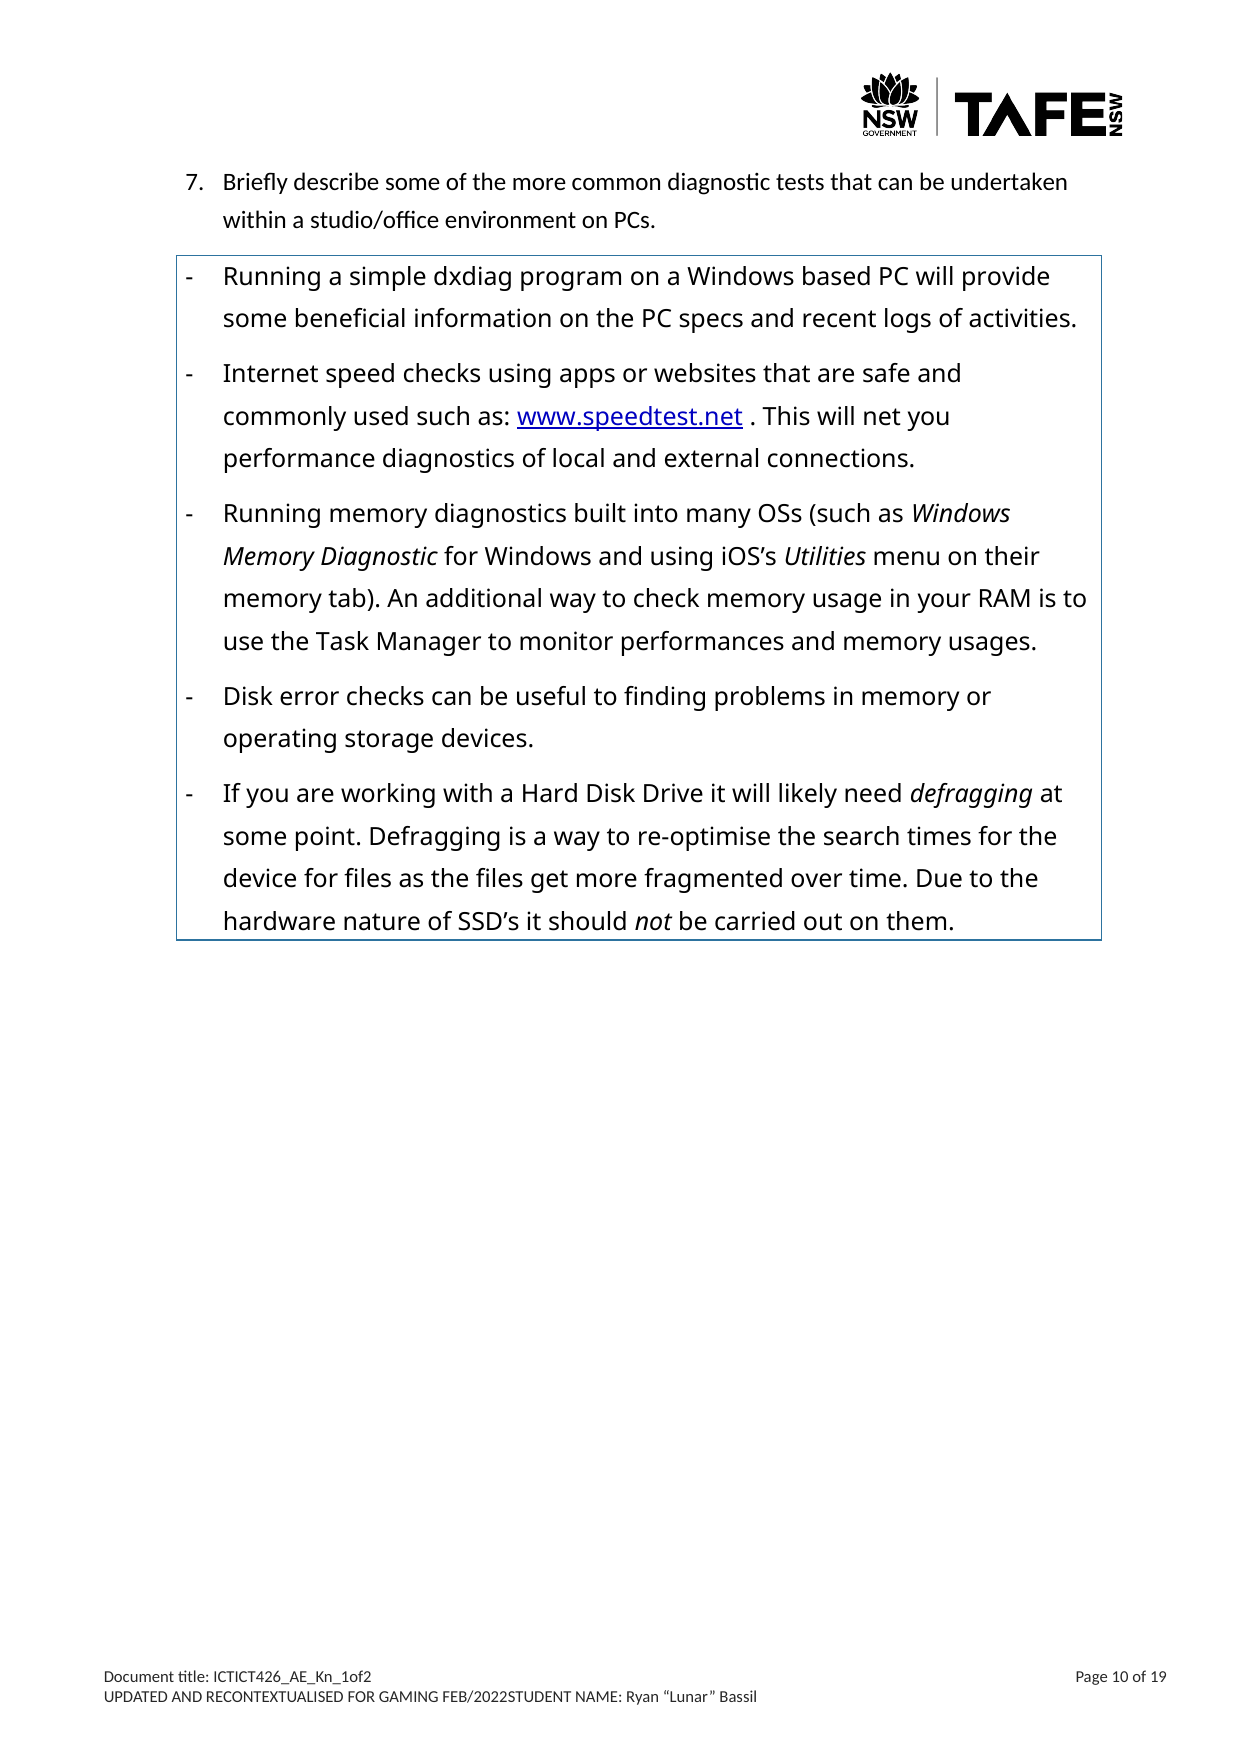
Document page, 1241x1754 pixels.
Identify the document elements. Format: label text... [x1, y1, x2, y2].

list Briefly describe some of the more common diagnostic tests that can be undertaken within a studio/office environment on PCs. [185, 167, 1092, 235]
list Running memory diagnostics built into many OSs (such as Windows Memory Diagnostic for Windows and using iOS’s Utilities menu on their memory tab). An additional way to check memory usage in your RAM is to use the Task Manager to monitor performances and memory usages. [177, 493, 1101, 657]
list Running a simple dxdiag program on a Windows based PC will provide some beneficial information on the PC specs and recent logs of activities. [177, 256, 1101, 335]
list If you are working with a Hard Disk Drive it will likely need defragging at some point. Defragging is a way to re-optimise the search times for the device for files as the files get more fragmented over time. Due to the hardware nature of SSD’s it should not be carried out on them. [177, 773, 1101, 939]
list Disk error checks can be useful to finding problems in memory or operating storage devices. [177, 675, 1101, 755]
picture [861, 71, 1123, 137]
list Internet speed checks using apps or websites that are safe and commonly used such as: www.speedtest.net . This will net you performance diagnostics of local and external connections. [177, 353, 1101, 475]
